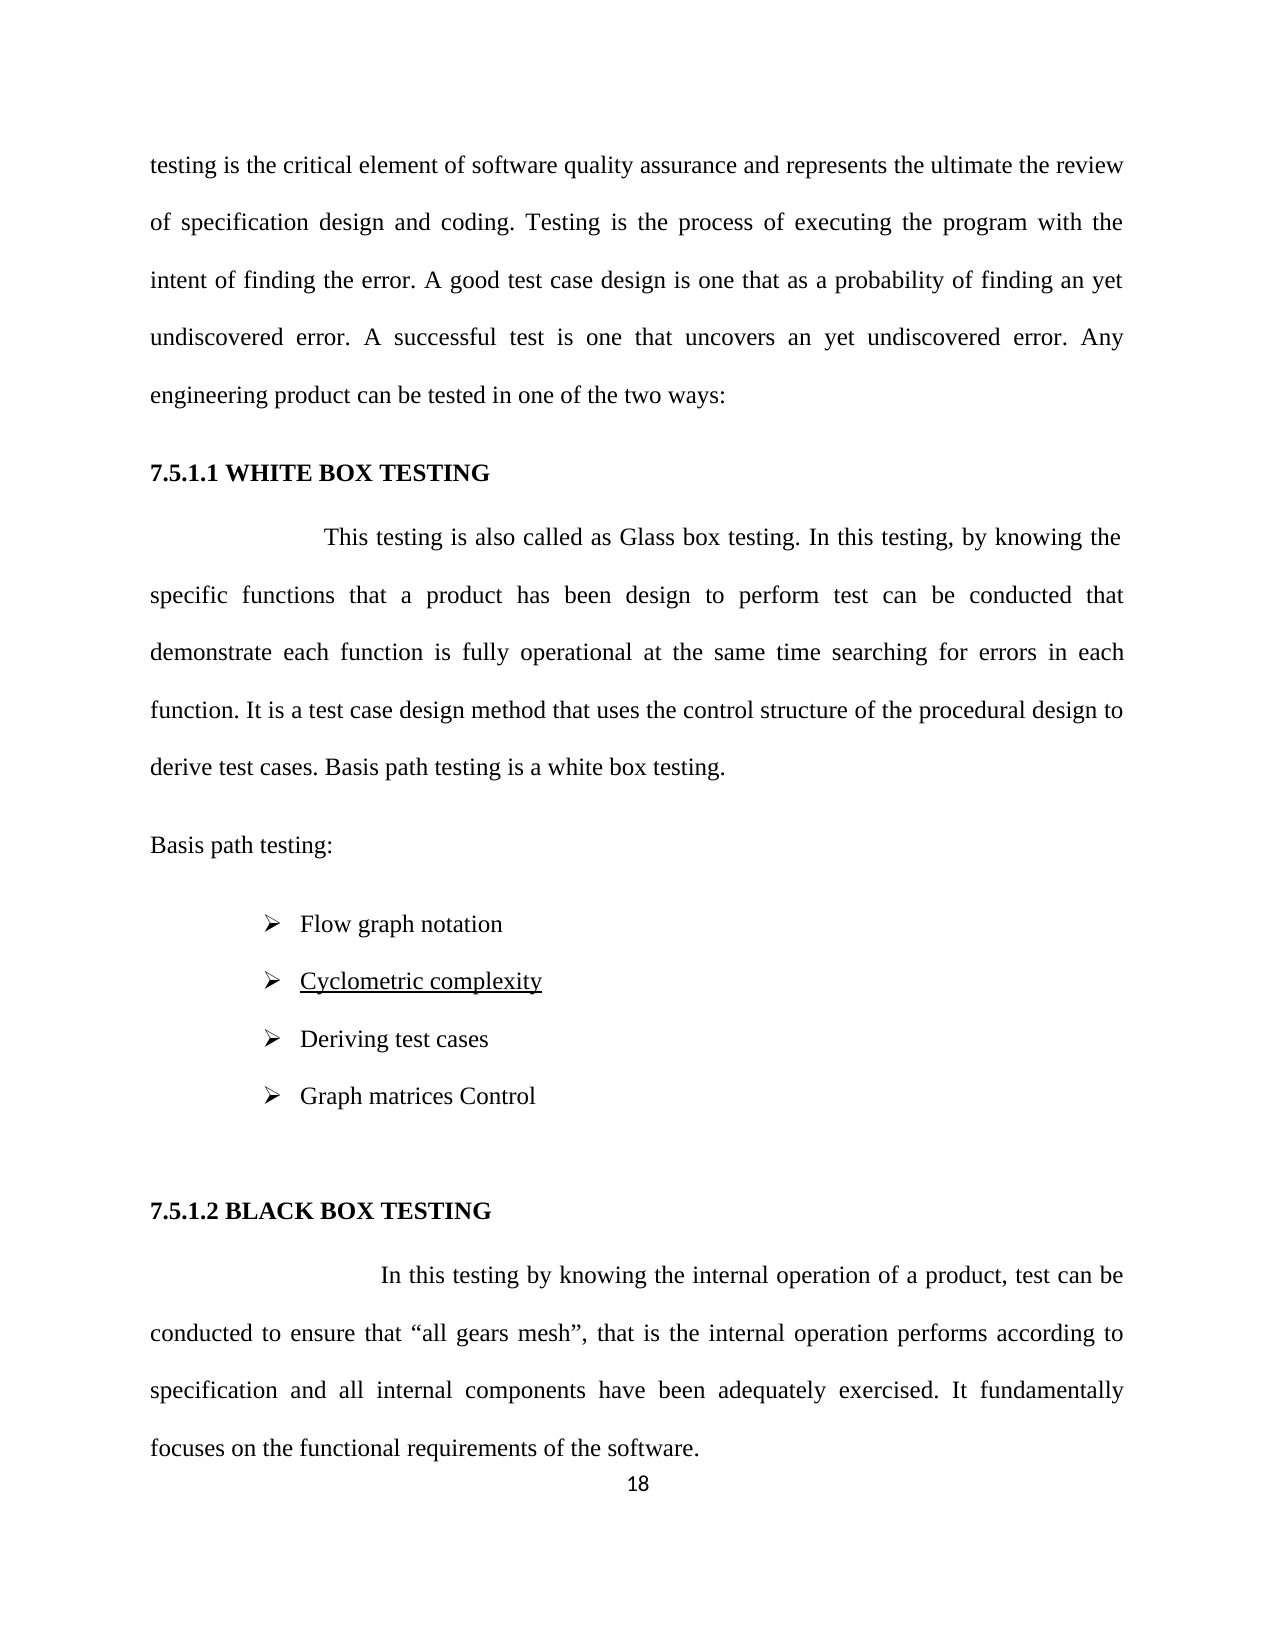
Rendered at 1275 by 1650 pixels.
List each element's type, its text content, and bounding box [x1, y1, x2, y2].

text In this testing by knowing the internal operation of a product, test can be conducted to ensure that “all gears mesh”, that is the internal operation performs according to specification and all internal components have been adequately exercised. It fundamentally focuses on the functional requirements of the software. [150, 1260, 1125, 1462]
list Graph matrices Control [262, 1081, 1125, 1110]
list Cyclometric complexity [262, 966, 1125, 995]
text This testing is also called as Glass box testing. In this testing, by knowing the specific functions that a product has been design to perform test can be conducted that demonstrate each function is fully operational at the same time searching for errors in each function. It is a test case design method that uses the control structure of the procedural design to derive test cases. Basis path testing is a white box testing. [150, 522, 1125, 781]
text 7.5.1.1 WHITE BOX TESTING [150, 458, 1125, 487]
text 7.5.1.2 BLACK BOX TESTING [150, 1196, 1125, 1225]
list Deriving test cases [262, 1024, 1125, 1053]
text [150, 150, 1125, 409]
text Basis path testing: [150, 831, 1125, 859]
list Flow graph notation [262, 909, 1125, 938]
